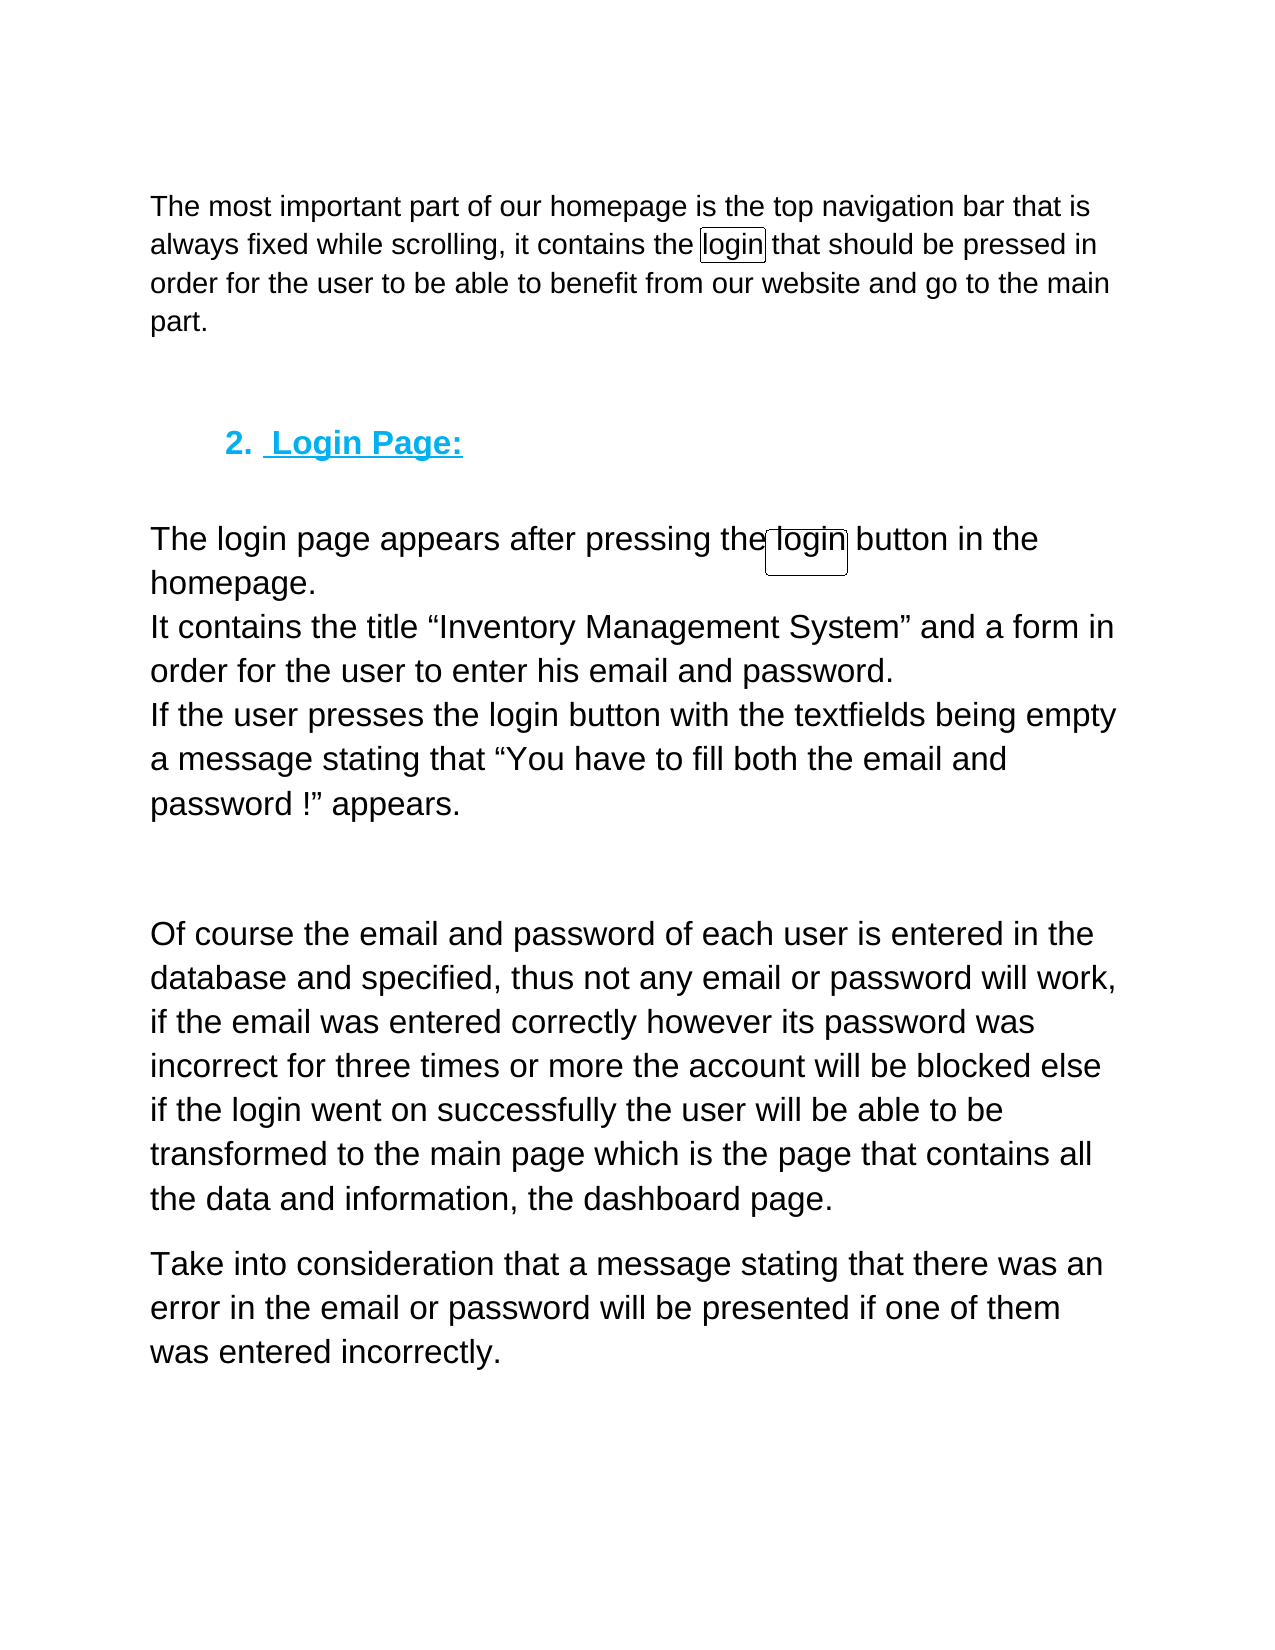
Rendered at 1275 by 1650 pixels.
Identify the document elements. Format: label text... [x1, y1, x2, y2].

text Take into consideration that a message stating that there was an error in the email or password will be presented if one of them was entered incorrectly. [150, 1243, 1125, 1370]
text Of course the email and password of each user is entered in the database and specified, thus not any email or password will work, if the email was entered correctly however its password was incorrect for three times or more the account will be blocked else if the login went on successfully the user will be able to be transformed to the main page which is the page that contains all the data and information, the dashboard page. [150, 913, 1125, 1217]
list Login Page: [225, 423, 1125, 493]
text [150, 150, 1125, 338]
text The login page appears after pressing the login button in the homepage. It contains the title “Inventory Management System” and a form in order for the user to enter his email and password. If the user presses the login button with the textfields being empty a message stating that “You have to fill both the email and password !” appears. [150, 518, 1125, 822]
